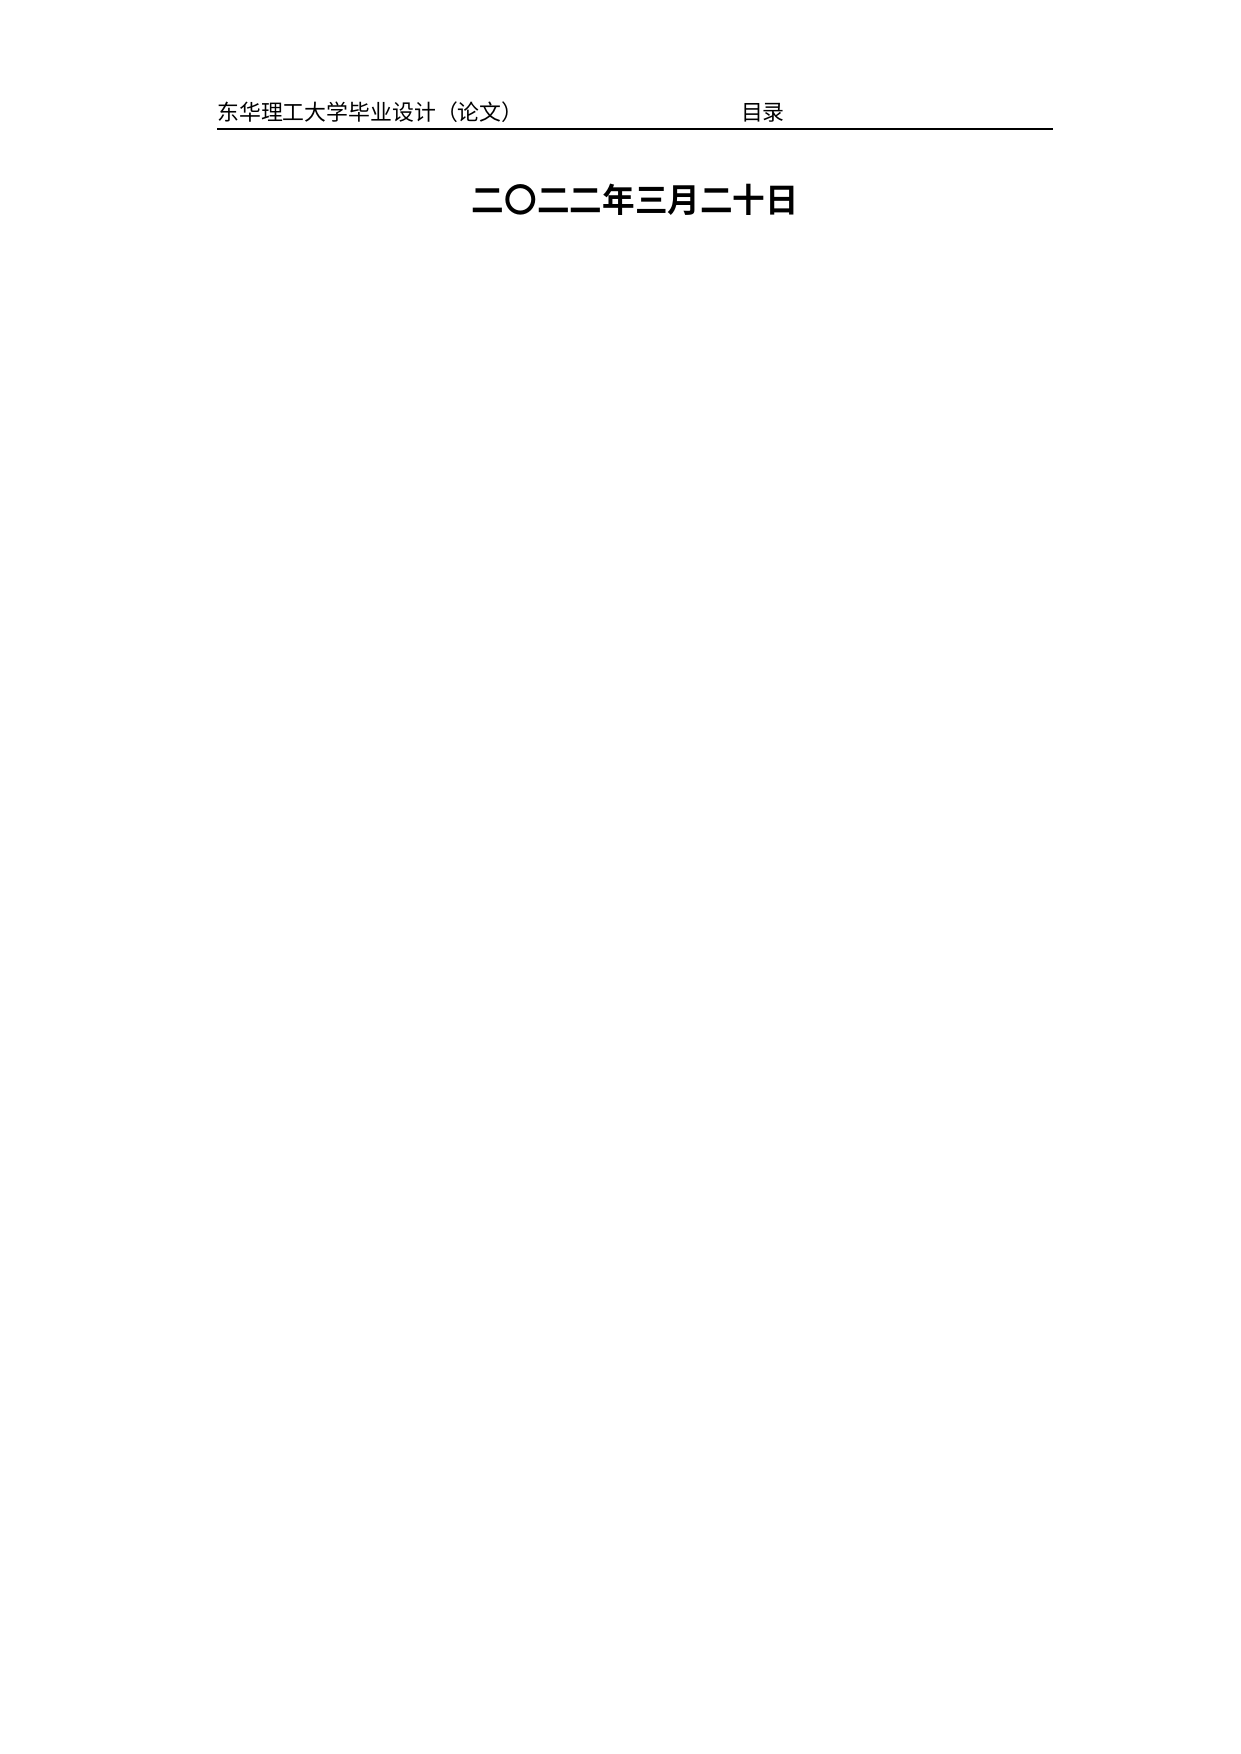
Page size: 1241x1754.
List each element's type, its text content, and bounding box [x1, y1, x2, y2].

text 二〇二二年三月二十日 [217, 164, 1053, 232]
